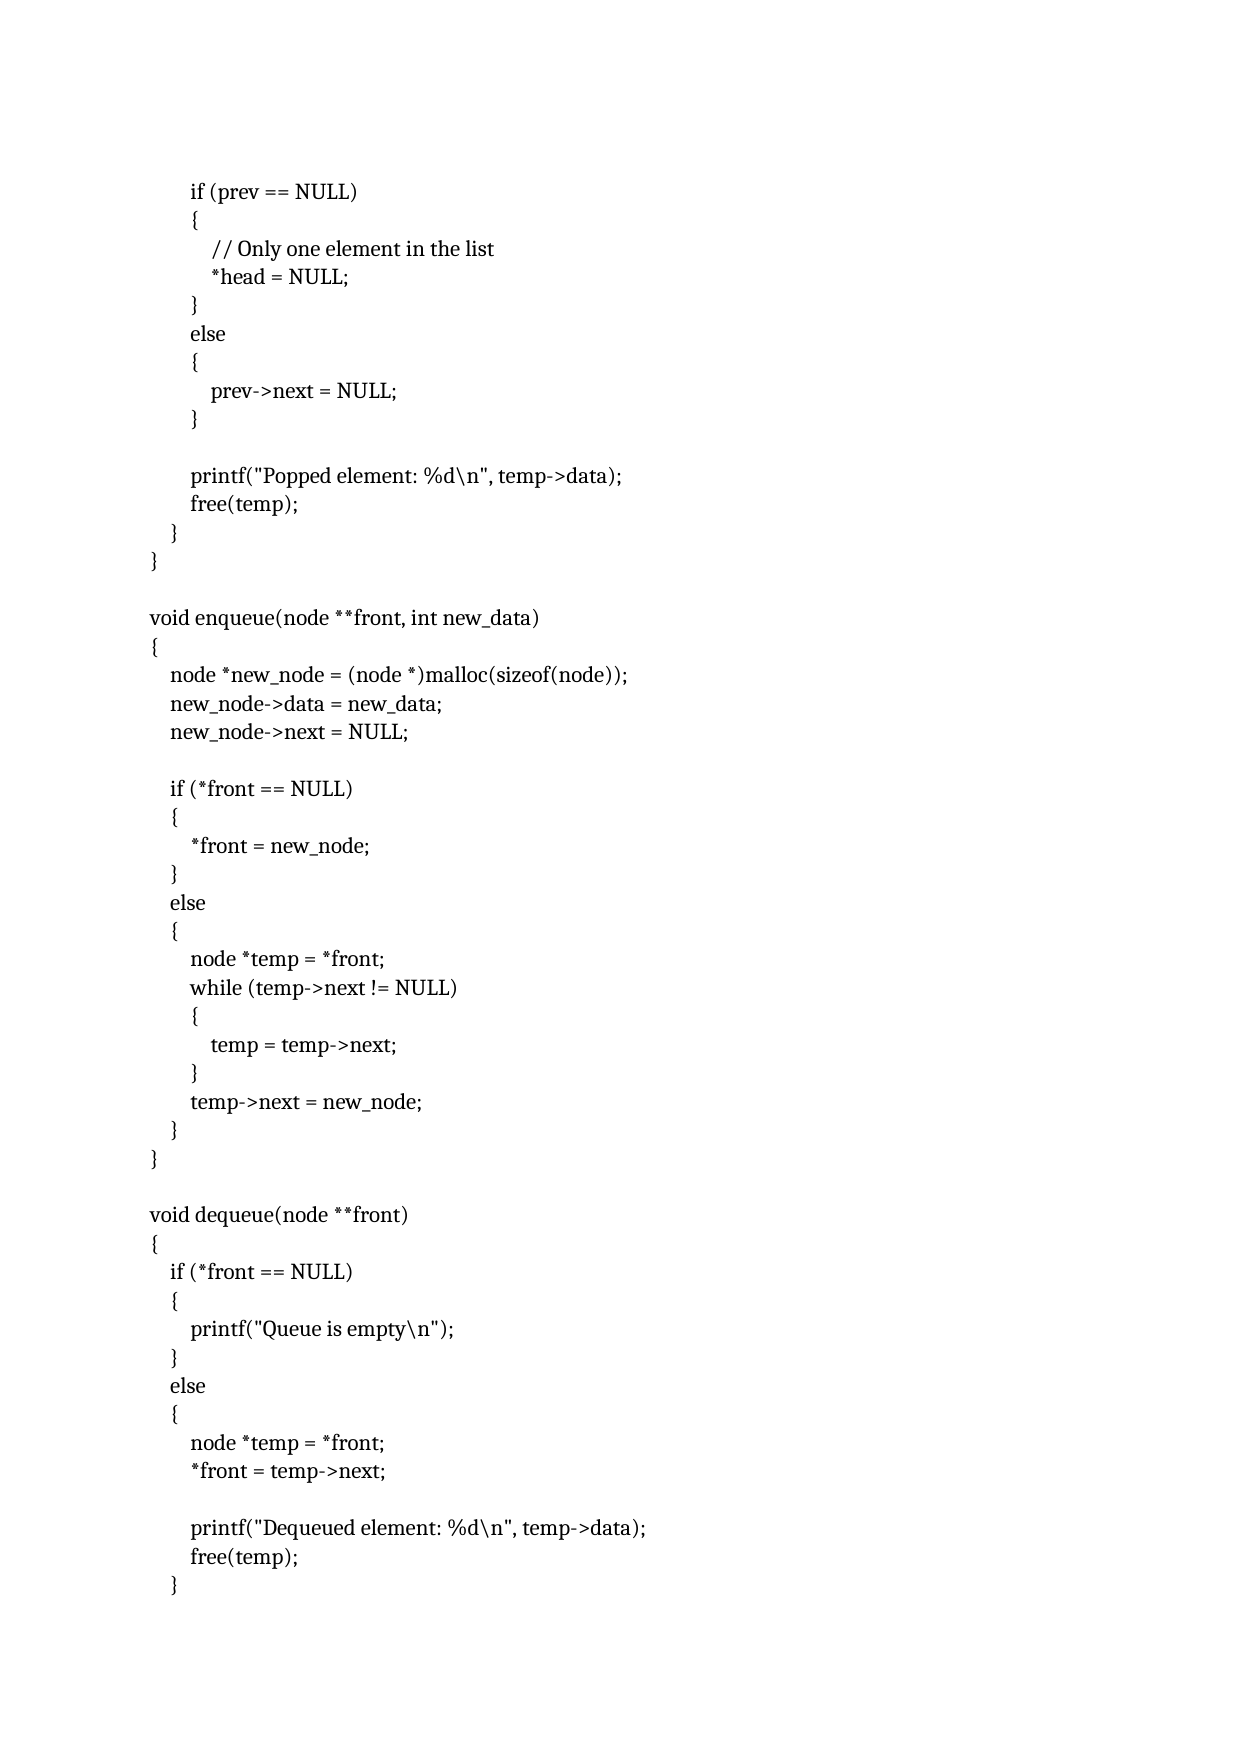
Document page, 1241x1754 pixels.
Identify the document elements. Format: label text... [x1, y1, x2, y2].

text printf("Popped element: %d\n", temp->data); [150, 463, 1090, 489]
text } [150, 1117, 1090, 1143]
text { [150, 1231, 1090, 1257]
text } [150, 1572, 1090, 1598]
text { [150, 349, 1090, 375]
text } [150, 292, 1090, 318]
text { [150, 1401, 1090, 1428]
text *head = NULL; [150, 264, 1090, 290]
text // Only one element in the list [150, 235, 1090, 262]
text } [150, 520, 1090, 546]
text void enqueue(node **front, int new_data) [150, 605, 1090, 631]
text { [150, 633, 1090, 660]
text else [150, 889, 1090, 916]
text *front = new_node; [150, 832, 1090, 859]
text node *new_node = (node *)malloc(sizeof(node)); [150, 662, 1090, 688]
text free(temp); [150, 491, 1090, 518]
text temp = temp->next; [150, 1032, 1090, 1058]
text void dequeue(node **front) [150, 1202, 1090, 1228]
text temp->next = new_node; [150, 1088, 1090, 1115]
text if (*front == NULL) [150, 776, 1090, 802]
text free(temp); [150, 1543, 1090, 1570]
text if (prev == NULL) [150, 178, 1090, 205]
text node *temp = *front; [150, 1430, 1090, 1456]
text node *temp = *front; [150, 946, 1090, 973]
text { [150, 1003, 1090, 1029]
text } [150, 1145, 1090, 1172]
text } [150, 406, 1090, 432]
text if (*front == NULL) [150, 1259, 1090, 1285]
text } [150, 861, 1090, 887]
text { [150, 1287, 1090, 1314]
text { [150, 207, 1090, 233]
text new_node->next = NULL; [150, 719, 1090, 745]
text } [150, 1344, 1090, 1371]
text new_node->data = new_data; [150, 690, 1090, 717]
text while (temp->next != NULL) [150, 975, 1090, 1001]
text { [150, 918, 1090, 944]
text } [150, 1060, 1090, 1086]
text } [150, 548, 1090, 574]
text *front = temp->next; [150, 1458, 1090, 1484]
text printf("Dequeued element: %d\n", temp->data); [150, 1515, 1090, 1541]
text else [150, 321, 1090, 347]
text prev->next = NULL; [150, 377, 1090, 404]
text else [150, 1373, 1090, 1399]
text { [150, 804, 1090, 830]
text printf("Queue is empty\n"); [150, 1316, 1090, 1342]
